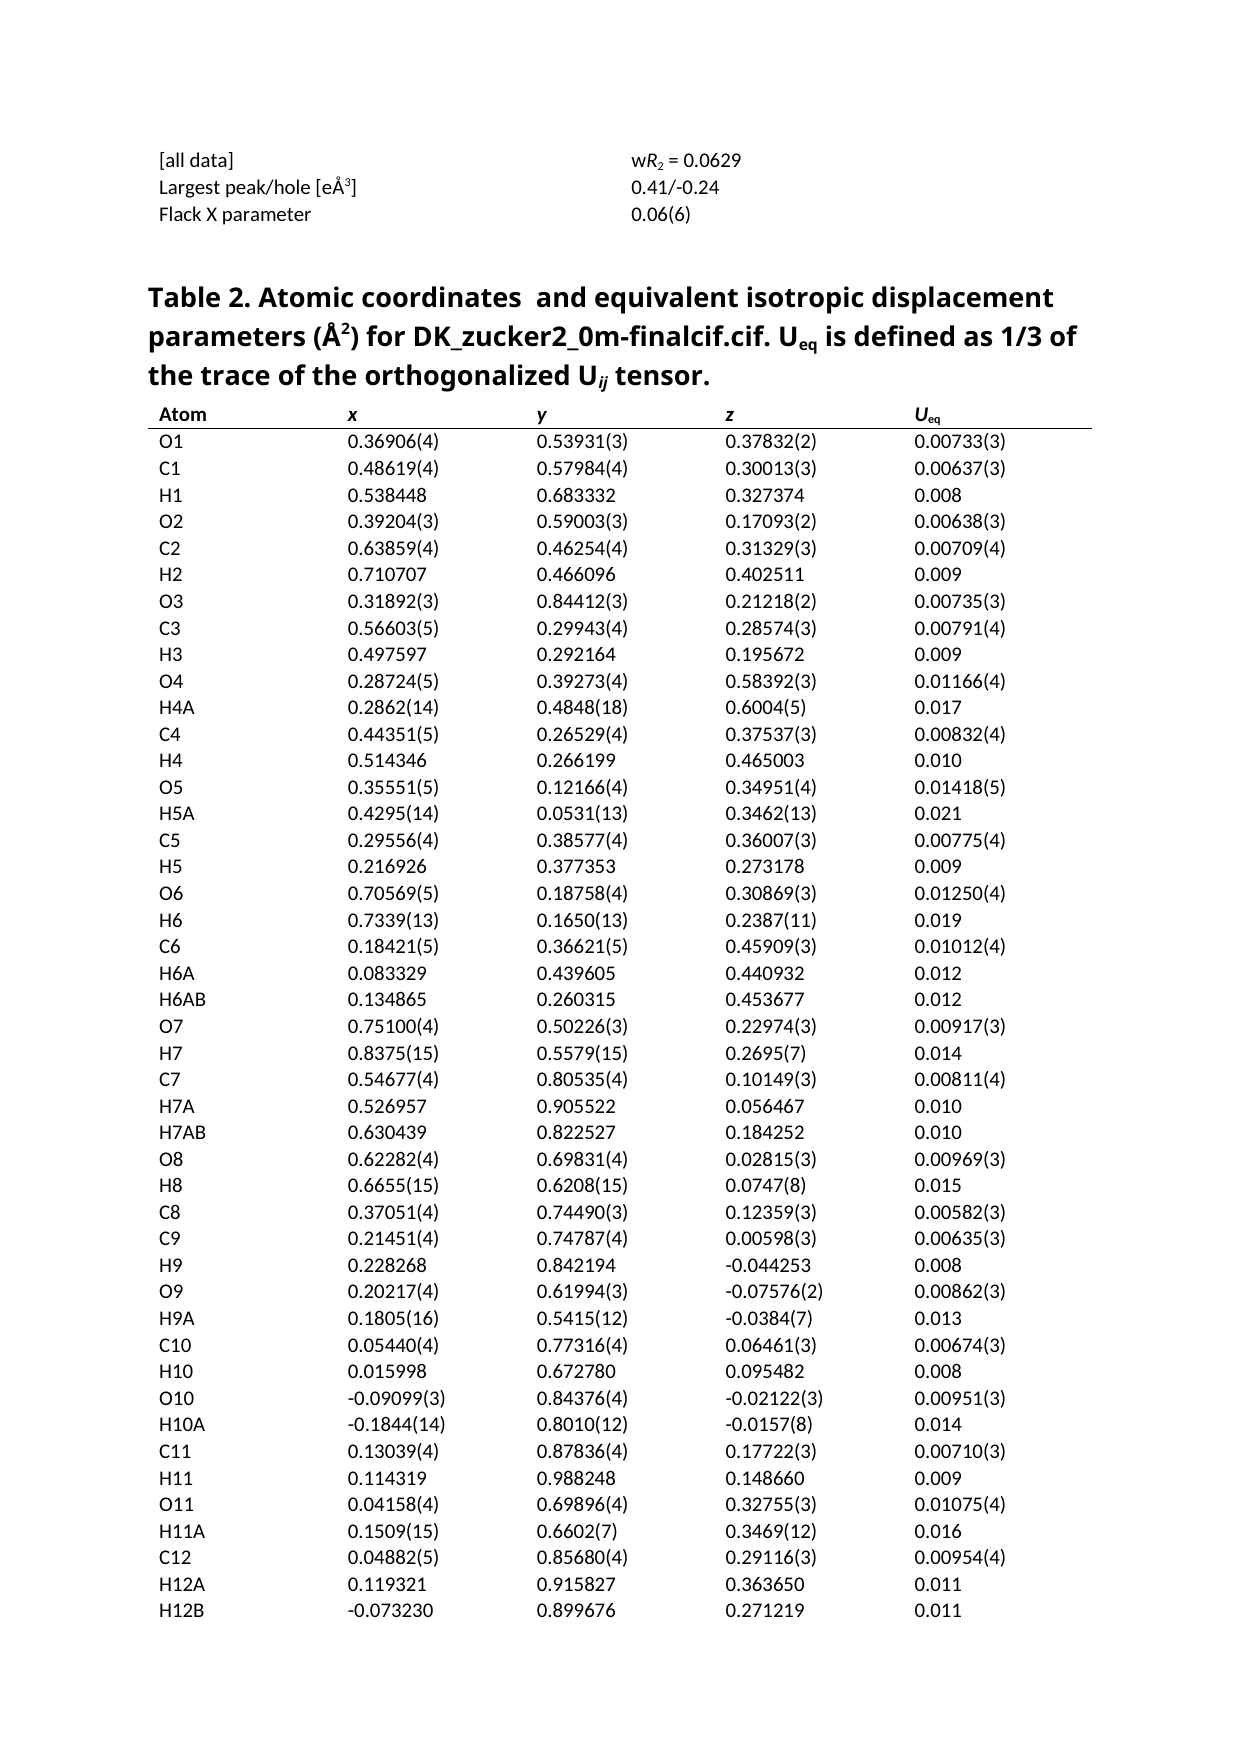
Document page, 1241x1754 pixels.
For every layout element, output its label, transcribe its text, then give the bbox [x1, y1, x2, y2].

table_cell 0.538448 [336, 482, 525, 508]
table_cell 0.008 [903, 1359, 1092, 1385]
table_cell 0.6004(5) [714, 694, 903, 721]
table_cell 0.30013(3) [714, 455, 903, 482]
table_cell 0.056467 [714, 1093, 903, 1119]
table_cell 0.18421(5) [336, 934, 525, 960]
table_cell 0.2862(14) [336, 694, 525, 721]
table_cell 0.77316(4) [525, 1332, 714, 1358]
table_cell 0.008 [903, 1252, 1092, 1279]
table_cell 0.75100(4) [336, 1013, 525, 1040]
table_cell H6 [148, 907, 336, 933]
table_cell 0.01418(5) [903, 774, 1092, 801]
table_cell 0.56603(5) [336, 615, 525, 641]
table_cell 0.20217(4) [336, 1279, 525, 1305]
table_cell 0.45909(3) [714, 934, 903, 960]
table_cell 0.015 [903, 1173, 1092, 1199]
table_cell C10 [148, 1332, 336, 1358]
table_cell 0.514346 [336, 748, 525, 774]
table_cell 0.28574(3) [714, 615, 903, 641]
table_cell 0.114319 [336, 1465, 525, 1491]
table_cell 0.822527 [525, 1119, 714, 1146]
table_cell 0.62282(4) [336, 1146, 525, 1172]
table_cell 0.01012(4) [903, 934, 1092, 960]
table_cell 0.18758(4) [525, 880, 714, 907]
table_cell C12 [148, 1544, 336, 1571]
table_cell -0.0384(7) [714, 1305, 903, 1332]
table_cell 0.10149(3) [714, 1066, 903, 1093]
table_cell 0.01166(4) [903, 668, 1092, 694]
table_cell 0.497597 [336, 641, 525, 668]
table_cell 0.260315 [525, 987, 714, 1013]
table_cell 0.842194 [525, 1252, 714, 1279]
table_cell 0.012 [903, 987, 1092, 1013]
table_cell O8 [148, 1146, 336, 1172]
table_cell 0.00709(4) [903, 535, 1092, 562]
table_cell 0.1509(15) [336, 1518, 525, 1544]
table_cell 0.466096 [525, 562, 714, 588]
table_cell 0.00862(3) [903, 1279, 1092, 1305]
table_cell 0.010 [903, 748, 1092, 774]
table_cell 0.148660 [714, 1465, 903, 1491]
table_cell 0.04158(4) [336, 1491, 525, 1518]
table_cell 0.0531(13) [525, 801, 714, 827]
table_cell 0.36007(3) [714, 827, 903, 854]
table_cell O9 [148, 1279, 336, 1305]
table_cell H7A [148, 1093, 336, 1119]
table_cell 0.7339(13) [336, 907, 525, 933]
table_cell 0.84412(3) [525, 588, 714, 615]
table_cell H10 [148, 1359, 336, 1385]
table_cell 0.04882(5) [336, 1544, 525, 1571]
table_cell 0.292164 [525, 641, 714, 668]
table_cell H11 [148, 1465, 336, 1491]
table_cell 0.06461(3) [714, 1332, 903, 1358]
table_cell H6A [148, 960, 336, 987]
table_cell 0.6208(15) [525, 1173, 714, 1199]
table_cell 0.85680(4) [525, 1544, 714, 1571]
table_cell 0.00733(3) [903, 429, 1092, 455]
table_cell 0.59003(3) [525, 509, 714, 535]
table_header Ueq [903, 401, 1092, 428]
table_cell 0.2387(11) [714, 907, 903, 933]
table_cell 0.184252 [714, 1119, 903, 1146]
table_cell O7 [148, 1013, 336, 1040]
table_cell 0.01075(4) [903, 1491, 1092, 1518]
table_cell 0.988248 [525, 1465, 714, 1491]
table_cell 0.465003 [714, 748, 903, 774]
table_cell 0.216926 [336, 854, 525, 880]
table_cell 0.327374 [714, 482, 903, 508]
table_cell 0.8375(15) [336, 1040, 525, 1066]
table_cell C4 [148, 721, 336, 747]
table_cell 0.083329 [336, 960, 525, 987]
table_cell O10 [148, 1385, 336, 1412]
table_cell 0.00598(3) [714, 1226, 903, 1252]
table_cell H7 [148, 1040, 336, 1066]
table_cell 0.00582(3) [903, 1199, 1092, 1226]
table_cell 0.29116(3) [714, 1544, 903, 1571]
table_header y [525, 401, 714, 428]
table_cell O2 [148, 509, 336, 535]
table_cell 0.266199 [525, 748, 714, 774]
table_cell 0.134865 [336, 987, 525, 1013]
table_cell 0.010 [903, 1093, 1092, 1119]
table_cell 0.74490(3) [525, 1199, 714, 1226]
table_cell 0.69896(4) [525, 1491, 714, 1518]
table_cell 0.008 [903, 482, 1092, 508]
table_cell 0.00775(4) [903, 827, 1092, 854]
table_cell C2 [148, 535, 336, 562]
table_cell 0.014 [903, 1412, 1092, 1438]
table_cell 0.00637(3) [903, 455, 1092, 482]
table_cell 0.5415(12) [525, 1305, 714, 1332]
table_cell 0.377353 [525, 854, 714, 880]
table_cell 0.00832(4) [903, 721, 1092, 747]
table_cell 0.009 [903, 641, 1092, 668]
table_cell H1 [148, 482, 336, 508]
table_cell 0.12166(4) [525, 774, 714, 801]
table_cell 0.4848(18) [525, 694, 714, 721]
table_cell 0.69831(4) [525, 1146, 714, 1172]
table_cell 0.095482 [714, 1359, 903, 1385]
table_cell 0.21218(2) [714, 588, 903, 615]
table_cell 0.44351(5) [336, 721, 525, 747]
table_cell 0.3469(12) [714, 1518, 903, 1544]
table_cell 0.05440(4) [336, 1332, 525, 1358]
table_cell 0.00954(4) [903, 1544, 1092, 1571]
table_cell 0.271219 [714, 1598, 903, 1624]
table_cell 0.00674(3) [903, 1332, 1092, 1358]
table_cell 0.3462(13) [714, 801, 903, 827]
table_cell 0.37537(3) [714, 721, 903, 747]
table_cell 0.22974(3) [714, 1013, 903, 1040]
table_cell H5A [148, 801, 336, 827]
table_cell 0.683332 [525, 482, 714, 508]
table_cell 0.31329(3) [714, 535, 903, 562]
table_cell 0.453677 [714, 987, 903, 1013]
table_cell 0.013 [903, 1305, 1092, 1332]
table_cell H7AB [148, 1119, 336, 1146]
table_cell 0.02815(3) [714, 1146, 903, 1172]
table_cell 0.5579(15) [525, 1040, 714, 1066]
table_cell -0.07576(2) [714, 1279, 903, 1305]
table_cell C6 [148, 934, 336, 960]
subtitle Table 2. Atomic coordinates and equivalent isotropic displacement parameters (Å2) for DK_zucker2_0m-finalcif.cif. Ueq is defined as 1/3 of the trace of the orthogonalized Uij tensor. [148, 279, 1093, 393]
table_cell 0.00969(3) [903, 1146, 1092, 1172]
table_cell 0.6655(15) [336, 1173, 525, 1199]
table_cell 0.016 [903, 1518, 1092, 1544]
table_cell 0.37051(4) [336, 1199, 525, 1226]
table_cell O3 [148, 588, 336, 615]
table_cell 0.57984(4) [525, 455, 714, 482]
table_cell 0.526957 [336, 1093, 525, 1119]
table_cell 0.26529(4) [525, 721, 714, 747]
table_cell -0.09099(3) [336, 1385, 525, 1412]
table_cell -0.044253 [714, 1252, 903, 1279]
table_cell 0.36621(5) [525, 934, 714, 960]
table_cell Flack X parameter [148, 201, 620, 227]
table_cell 0.39273(4) [525, 668, 714, 694]
table_header z [714, 401, 903, 428]
table_cell Final R indexes [all data] [148, 148, 620, 174]
table_cell 0.363650 [714, 1571, 903, 1597]
table_cell 0.31892(3) [336, 588, 525, 615]
table_cell 0.8010(12) [525, 1412, 714, 1438]
table_cell 0.1805(16) [336, 1305, 525, 1332]
table_cell 0.13039(4) [336, 1438, 525, 1465]
table_header Atom [148, 401, 336, 428]
table_cell H2 [148, 562, 336, 588]
table_cell 0.30869(3) [714, 880, 903, 907]
table_cell -0.02122(3) [714, 1385, 903, 1412]
table_cell 0.39204(3) [336, 509, 525, 535]
table_cell 0.010 [903, 1119, 1092, 1146]
table_cell 0.228268 [336, 1252, 525, 1279]
table_cell 0.80535(4) [525, 1066, 714, 1093]
table_cell 0.915827 [525, 1571, 714, 1597]
table_cell 0.119321 [336, 1571, 525, 1597]
table_cell -0.0157(8) [714, 1412, 903, 1438]
table_cell Largest peak/hole [eÅ3] [148, 174, 620, 201]
table_cell 0.61994(3) [525, 1279, 714, 1305]
table_cell -0.1844(14) [336, 1412, 525, 1438]
table_cell 0.710707 [336, 562, 525, 588]
table_cell 0.00811(4) [903, 1066, 1092, 1093]
table_cell 0.21451(4) [336, 1226, 525, 1252]
table_cell 0.009 [903, 1465, 1092, 1491]
table_cell 0.009 [903, 562, 1092, 588]
table_cell 0.00917(3) [903, 1013, 1092, 1040]
table_cell 0.6602(7) [525, 1518, 714, 1544]
table_cell 0.74787(4) [525, 1226, 714, 1252]
table_cell 0.021 [903, 801, 1092, 827]
table_cell H9 [148, 1252, 336, 1279]
table_cell 0.50226(3) [525, 1013, 714, 1040]
table_cell C11 [148, 1438, 336, 1465]
table_cell 0.630439 [336, 1119, 525, 1146]
table_cell 0.402511 [714, 562, 903, 588]
table_cell H11A [148, 1518, 336, 1544]
table_cell H9A [148, 1305, 336, 1332]
table_cell H5 [148, 854, 336, 880]
table_cell 0.28724(5) [336, 668, 525, 694]
table_cell 0.4295(14) [336, 801, 525, 827]
table_cell 0.014 [903, 1040, 1092, 1066]
table_cell H12A [148, 1571, 336, 1597]
table_cell 0.29943(4) [525, 615, 714, 641]
table_cell 0.00735(3) [903, 588, 1092, 615]
table_cell 0.48619(4) [336, 455, 525, 482]
table_cell 0.00638(3) [903, 509, 1092, 535]
table_cell 0.53931(3) [525, 429, 714, 455]
table_cell 0.0747(8) [714, 1173, 903, 1199]
table_cell 0.273178 [714, 854, 903, 880]
table_cell 0.009 [903, 854, 1092, 880]
table_cell R1 = 0.0234 wR2 = 0.0629 [620, 148, 1092, 174]
table_cell 0.32755(3) [714, 1491, 903, 1518]
table_cell -0.073230 [336, 1598, 525, 1624]
table_cell 0.011 [903, 1598, 1092, 1624]
table_cell 0.195672 [714, 641, 903, 668]
table_cell H6AB [148, 987, 336, 1013]
table_cell 0.899676 [525, 1598, 714, 1624]
table_cell C5 [148, 827, 336, 854]
table_cell 0.00791(4) [903, 615, 1092, 641]
table_cell O6 [148, 880, 336, 907]
table_cell H12B [148, 1598, 336, 1624]
table_cell 0.12359(3) [714, 1199, 903, 1226]
table_cell 0.58392(3) [714, 668, 903, 694]
table_cell 0.905522 [525, 1093, 714, 1119]
table_cell 0.2695(7) [714, 1040, 903, 1066]
table_cell 0.34951(4) [714, 774, 903, 801]
table_cell 0.84376(4) [525, 1385, 714, 1412]
table_cell O11 [148, 1491, 336, 1518]
table_cell 0.38577(4) [525, 827, 714, 854]
table_cell 0.37832(2) [714, 429, 903, 455]
table_cell H3 [148, 641, 336, 668]
table_cell 0.41/-0.24 [620, 174, 1092, 201]
table_cell 0.00951(3) [903, 1385, 1092, 1412]
table_cell 0.35551(5) [336, 774, 525, 801]
table_cell C7 [148, 1066, 336, 1093]
table_cell 0.017 [903, 694, 1092, 721]
table_cell 0.012 [903, 960, 1092, 987]
table_cell 0.015998 [336, 1359, 525, 1385]
table_cell H4A [148, 694, 336, 721]
table_cell 0.011 [903, 1571, 1092, 1597]
table_cell 0.36906(4) [336, 429, 525, 455]
table_cell H10A [148, 1412, 336, 1438]
table_cell C9 [148, 1226, 336, 1252]
table_cell C3 [148, 615, 336, 641]
table_cell 0.87836(4) [525, 1438, 714, 1465]
table_cell O1 [148, 429, 336, 455]
table_cell C1 [148, 455, 336, 482]
table_cell 0.439605 [525, 960, 714, 987]
table_cell 0.46254(4) [525, 535, 714, 562]
table_cell H4 [148, 748, 336, 774]
table_cell 0.00710(3) [903, 1438, 1092, 1465]
table_cell 0.29556(4) [336, 827, 525, 854]
table_cell 0.70569(5) [336, 880, 525, 907]
table_cell 0.672780 [525, 1359, 714, 1385]
table_cell 0.54677(4) [336, 1066, 525, 1093]
table_cell 0.01250(4) [903, 880, 1092, 907]
table_cell 0.63859(4) [336, 535, 525, 562]
table_cell 0.00635(3) [903, 1226, 1092, 1252]
table_header x [336, 401, 525, 428]
table_cell C8 [148, 1199, 336, 1226]
table_cell 0.17722(3) [714, 1438, 903, 1465]
table_cell 0.06(6) [620, 201, 1092, 227]
table_cell 0.1650(13) [525, 907, 714, 933]
table_cell 0.019 [903, 907, 1092, 933]
table_cell O4 [148, 668, 336, 694]
table_cell 0.17093(2) [714, 509, 903, 535]
table_cell 0.440932 [714, 960, 903, 987]
table_cell O5 [148, 774, 336, 801]
table_cell H8 [148, 1173, 336, 1199]
